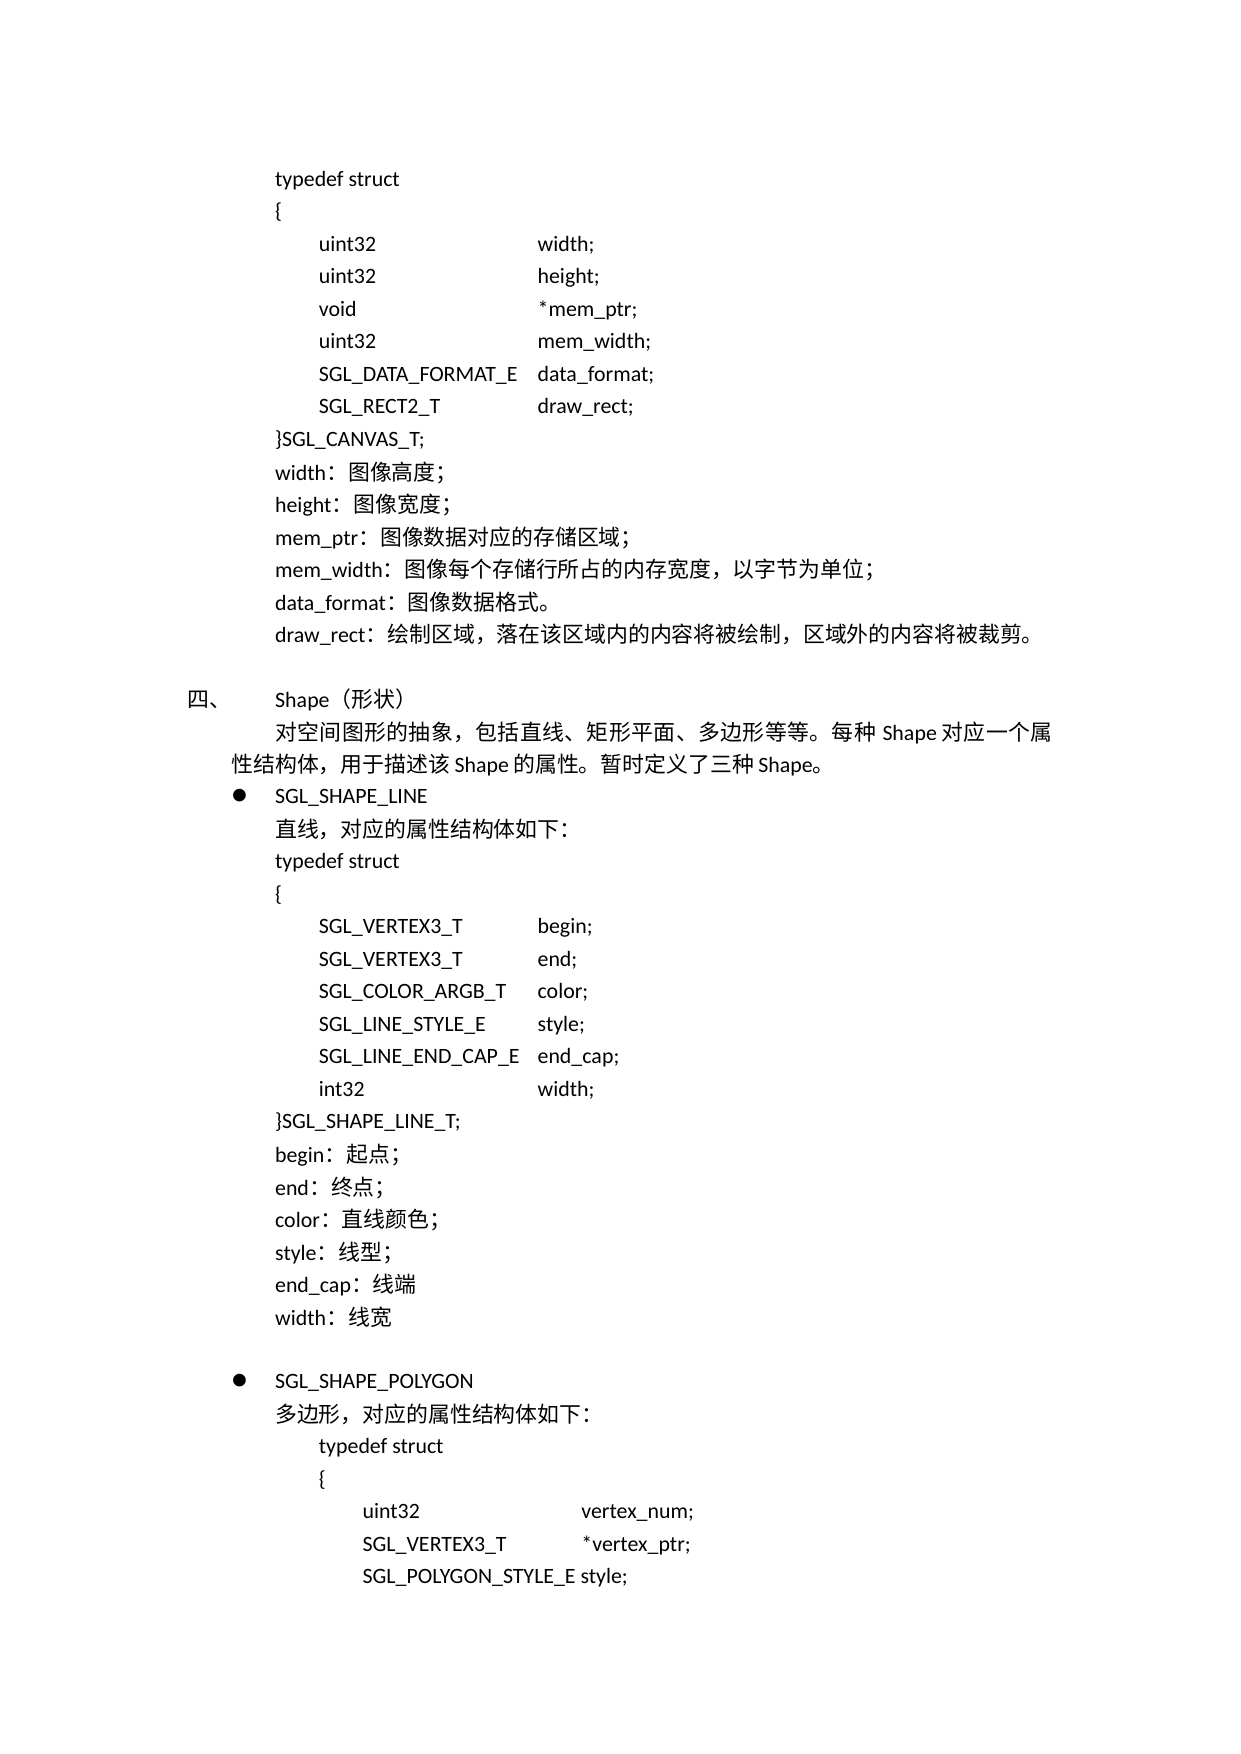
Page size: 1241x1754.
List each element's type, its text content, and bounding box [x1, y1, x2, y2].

list Shape（形状） [187, 682, 1053, 714]
list }SGL_SHAPE_LINE_T; [275, 1104, 1053, 1137]
list SGL_SHAPE_POLYGON [231, 1364, 1053, 1397]
list style：线型； [275, 1234, 1053, 1267]
list int32 width; [275, 1072, 1053, 1104]
list { [231, 194, 1053, 227]
list uint32 vertex_num; [275, 1494, 1053, 1527]
list end：终点； [275, 1169, 1053, 1202]
list mem_width：图像每个存储行所占的内存宽度，以字节为单位； [231, 552, 1053, 584]
list draw_rect：绘制区域，落在该区域内的内容将被绘制，区域外的内容将被裁剪。 [231, 617, 1053, 649]
list width：线宽 [275, 1299, 1053, 1332]
list 直线，对应的属性结构体如下： [275, 812, 1053, 844]
text 对空间图形的抽象，包括直线、矩形平面、多边形等等。每种Shape对应一个属性结构体，用于描述该Shape的属性。暂时定义了三种Shape。 [231, 714, 1053, 779]
list SGL_LINE_END_CAP_E end_cap; [275, 1039, 1053, 1072]
list height：图像宽度； [231, 487, 1053, 519]
list SGL_VERTEX3_T begin; [275, 909, 1053, 942]
list data_format：图像数据格式。 [231, 584, 1053, 617]
list color：直线颜色； [275, 1202, 1053, 1234]
list mem_ptr：图像数据对应的存储区域； [231, 519, 1053, 552]
list SGL_POLYGON_STYLE_E style; [275, 1559, 1053, 1592]
list SGL_VERTEX3_T end; [275, 942, 1053, 974]
list SGL_DATA_FORMAT_E data_format; [231, 357, 1053, 389]
list uint32 mem_width; [231, 324, 1053, 357]
text typedef struct [231, 844, 1053, 877]
list typedef struct [231, 162, 1053, 194]
text { [231, 877, 1053, 909]
list end_cap：线端 [275, 1267, 1053, 1299]
list typedef struct [275, 1429, 1053, 1462]
list SGL_COLOR_ARGB_T color; [275, 974, 1053, 1007]
list uint32 height; [231, 259, 1053, 292]
list uint32 width; [231, 227, 1053, 259]
list 多边形，对应的属性结构体如下： [275, 1397, 1053, 1429]
list { [275, 1462, 1053, 1494]
list }SGL_CANVAS_T; [231, 422, 1053, 454]
list width：图像高度； [231, 454, 1053, 487]
list SGL_VERTEX3_T *vertex_ptr; [275, 1527, 1053, 1559]
list begin：起点； [275, 1137, 1053, 1169]
list SGL_RECT2_T draw_rect; [275, 389, 1053, 422]
list SGL_SHAPE_LINE [231, 779, 1053, 812]
list SGL_LINE_STYLE_E style; [275, 1007, 1053, 1039]
list void *mem_ptr; [231, 292, 1053, 324]
